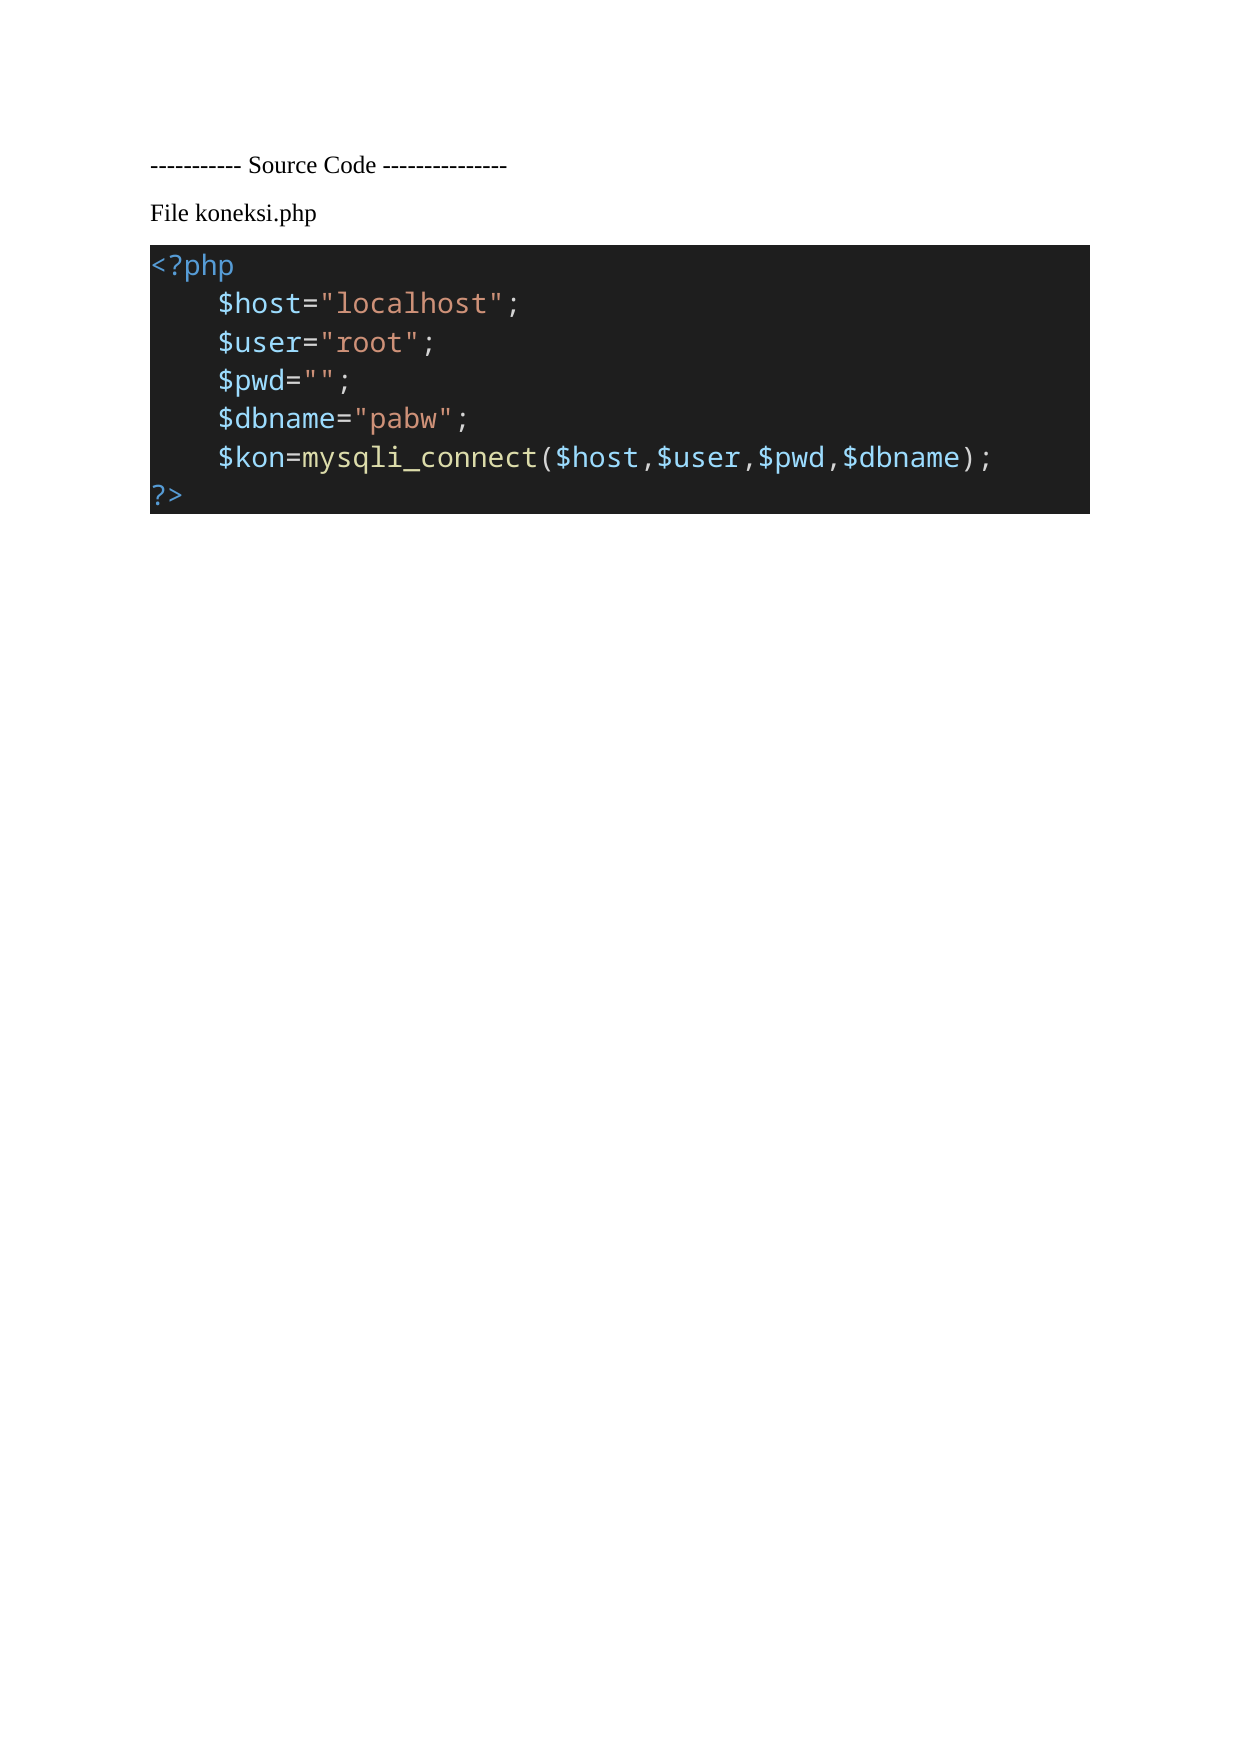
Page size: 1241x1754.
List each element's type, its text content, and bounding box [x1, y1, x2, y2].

text $pwd=""; [150, 360, 1090, 399]
text $host="localhost"; [150, 284, 1090, 322]
text $kon=mysqli_connect($host,$user,$pwd,$dbname); [150, 437, 1090, 475]
text $dbname="pabw"; [150, 399, 1090, 437]
text File koneksi.php [150, 198, 1090, 226]
text ----------- Source Code --------------- [150, 150, 1090, 179]
text $user="root"; [150, 322, 1090, 360]
text ?> [150, 475, 1090, 514]
text <?php [150, 245, 1090, 284]
